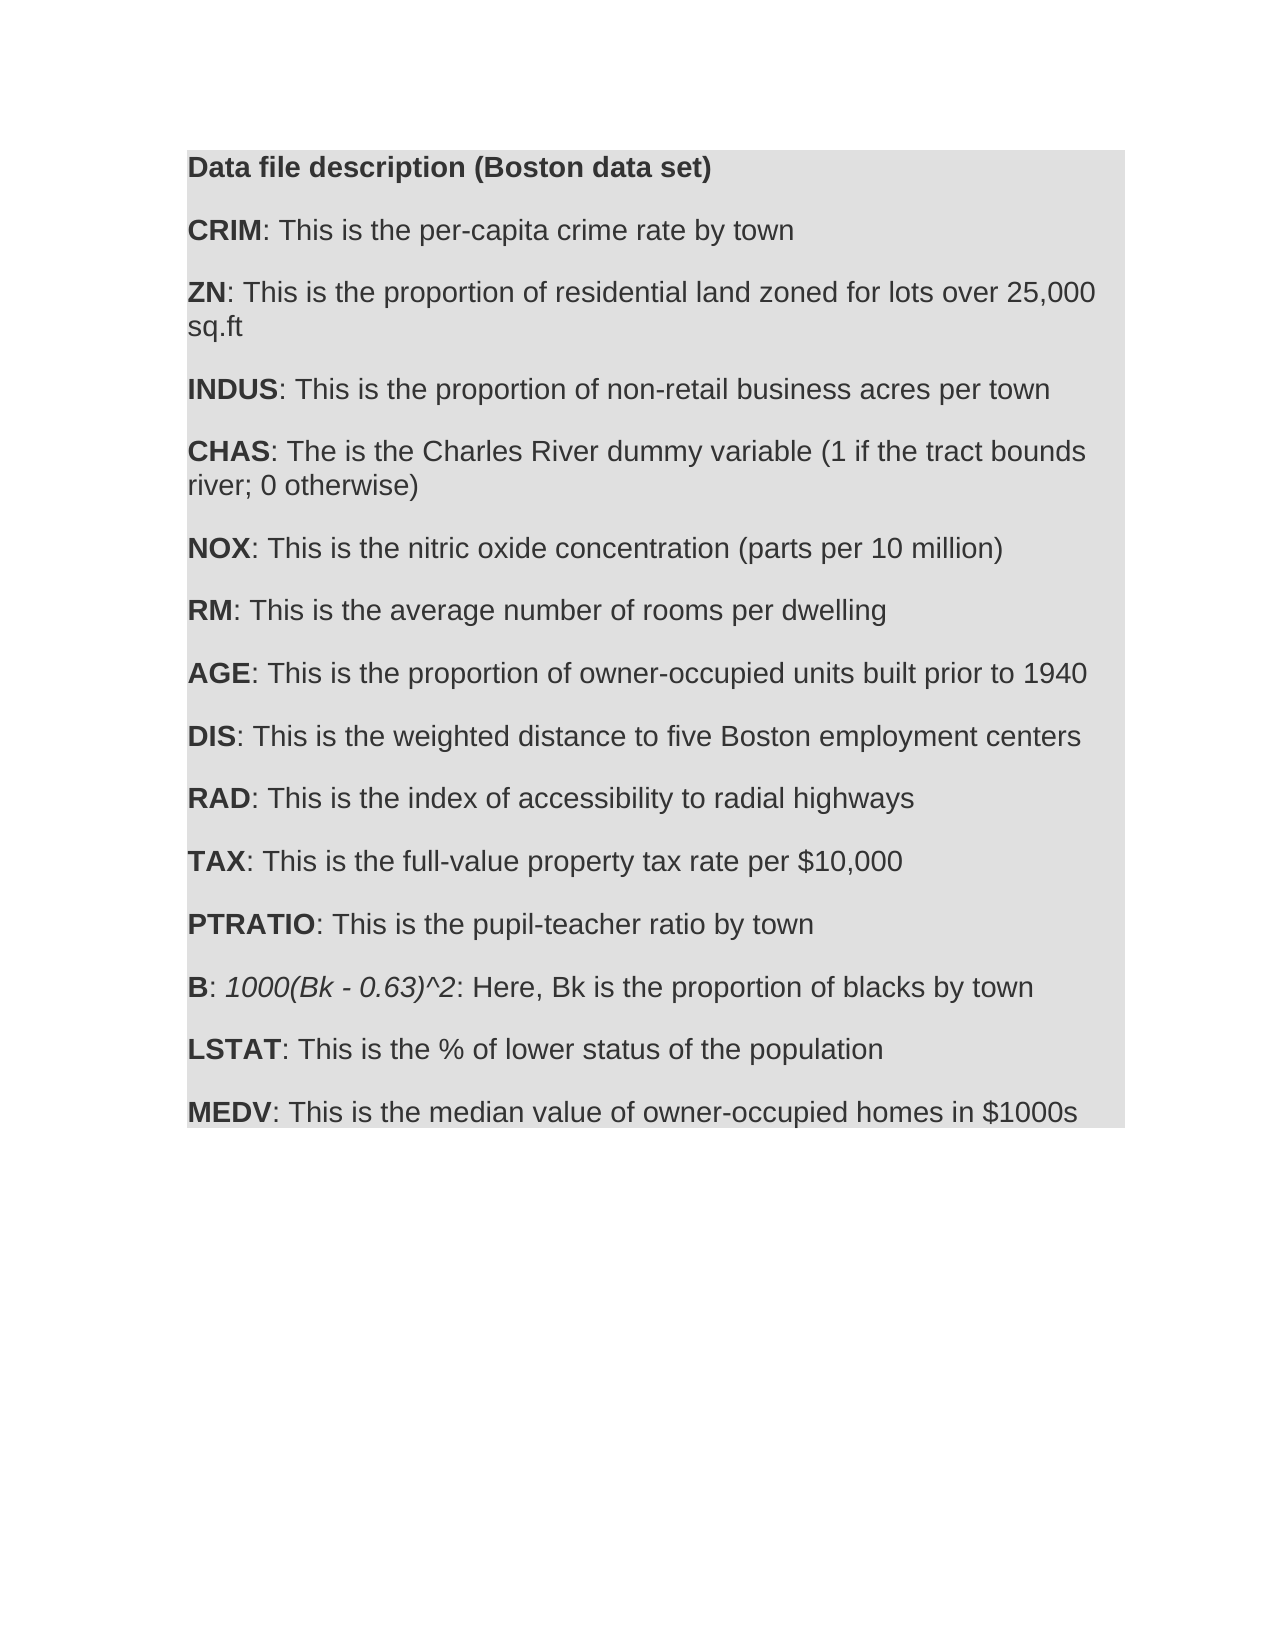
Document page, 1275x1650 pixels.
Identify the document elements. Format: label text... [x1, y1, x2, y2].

text MEDV: This is the median value of owner-occupied homes in $1000s [187, 1095, 1125, 1128]
text Data file description (Boston data set) [187, 150, 1125, 183]
text RM: This is the average number of rooms per dwelling [187, 593, 1125, 627]
text B: 1000(Bk - 0.63)^2: Here, Bk is the proportion of blacks by town [187, 969, 1125, 1003]
text INDUS: This is the proportion of non-retail business acres per town [187, 372, 1125, 405]
text RAD: This is the index of accessibility to radial highways [187, 781, 1125, 815]
text AGE: This is the proportion of owner-occupied units built prior to 1940 [187, 656, 1125, 689]
text DIS: This is the weighted distance to five Boston employment centers [187, 719, 1125, 752]
text CRIM: This is the per-capita crime rate by town [187, 213, 1125, 246]
text ZN: This is the proportion of residential land zoned for lots over 25,000 sq.ft [187, 275, 1125, 342]
text NOX: This is the nitric oxide concentration (parts per 10 million) [187, 531, 1125, 564]
text PTRATIO: This is the pupil-teacher ratio by town [187, 907, 1125, 940]
text LSTAT: This is the % of lower status of the population [187, 1032, 1125, 1066]
text TAX: This is the full-value property tax rate per $10,000 [187, 844, 1125, 878]
text CHAS: The is the Charles River dummy variable (1 if the tract bounds river; 0 otherwise) [187, 434, 1125, 501]
